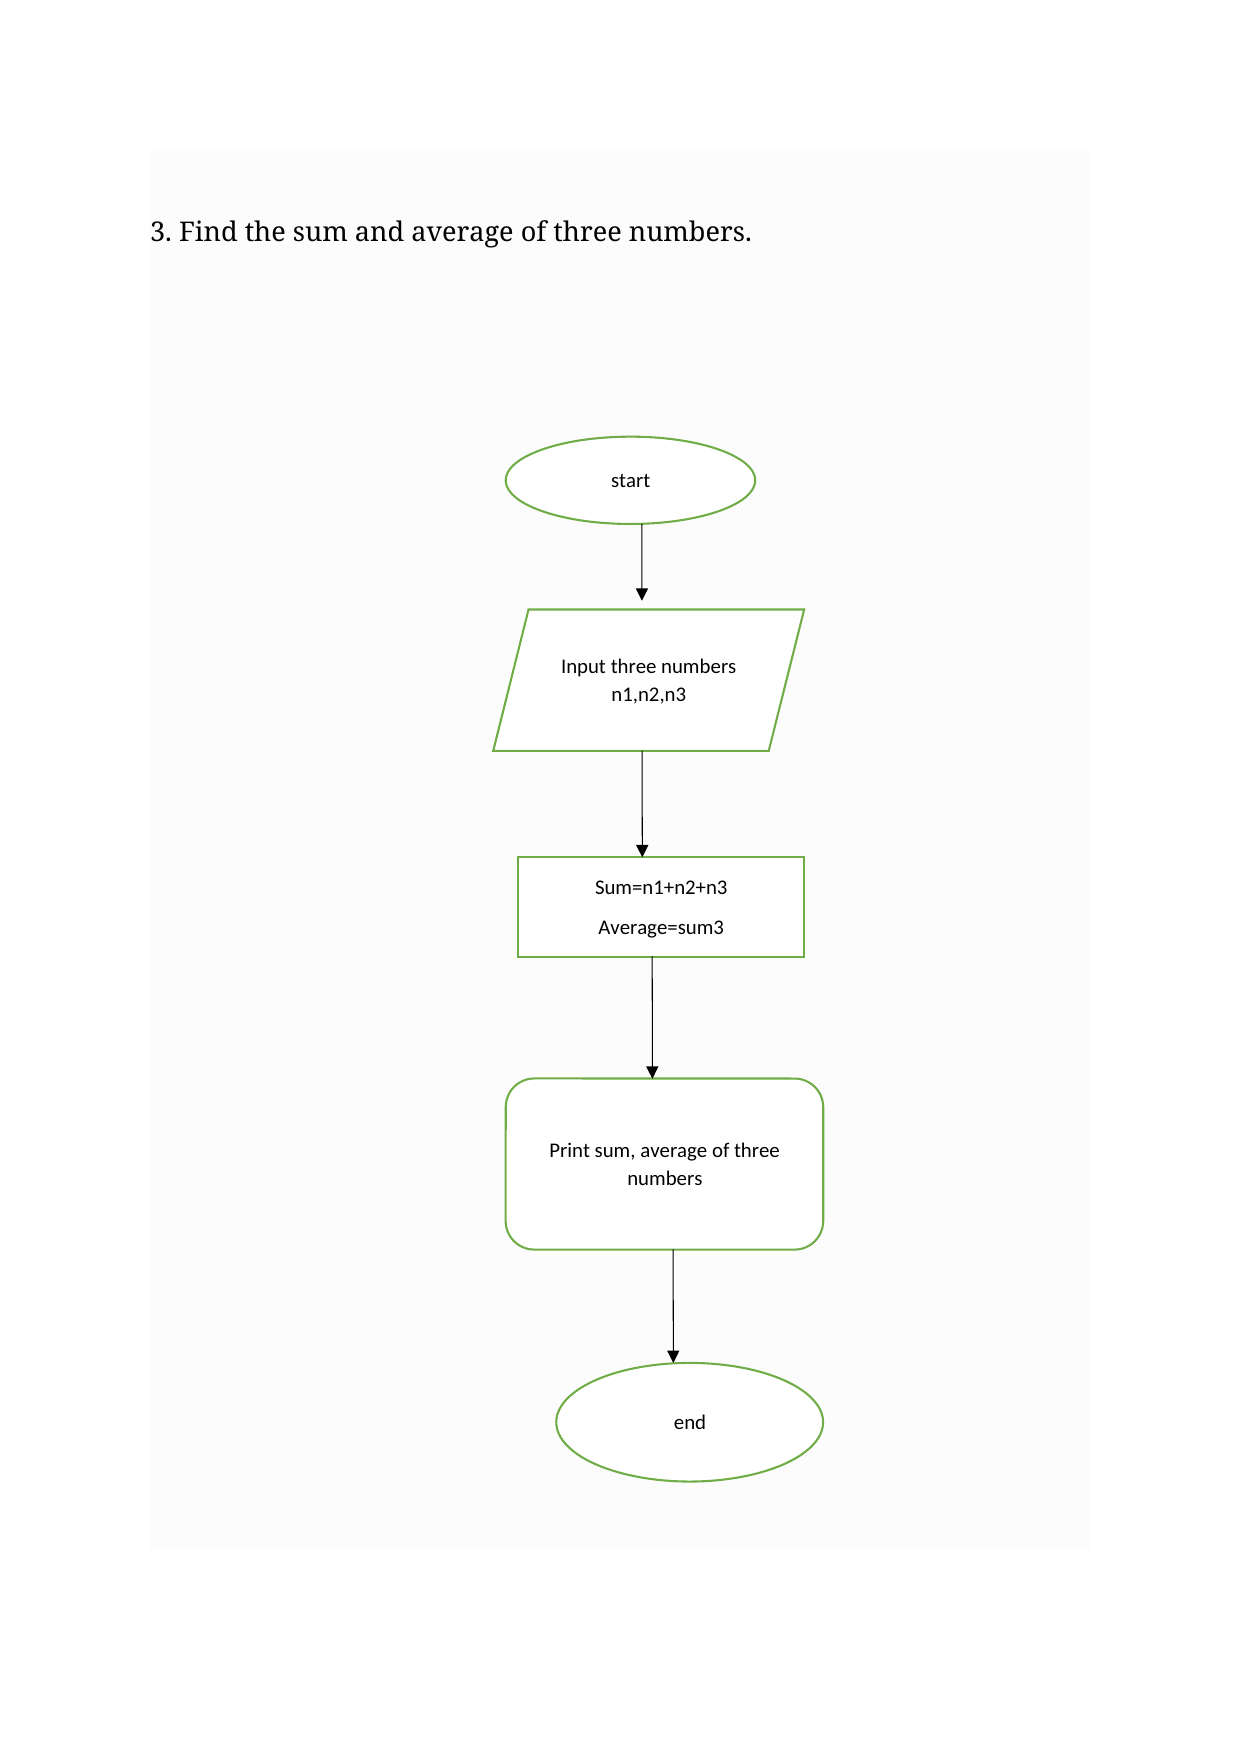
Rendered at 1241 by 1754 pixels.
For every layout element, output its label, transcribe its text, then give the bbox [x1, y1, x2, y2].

text 3. Find the sum and average of three numbers. [150, 207, 1090, 249]
